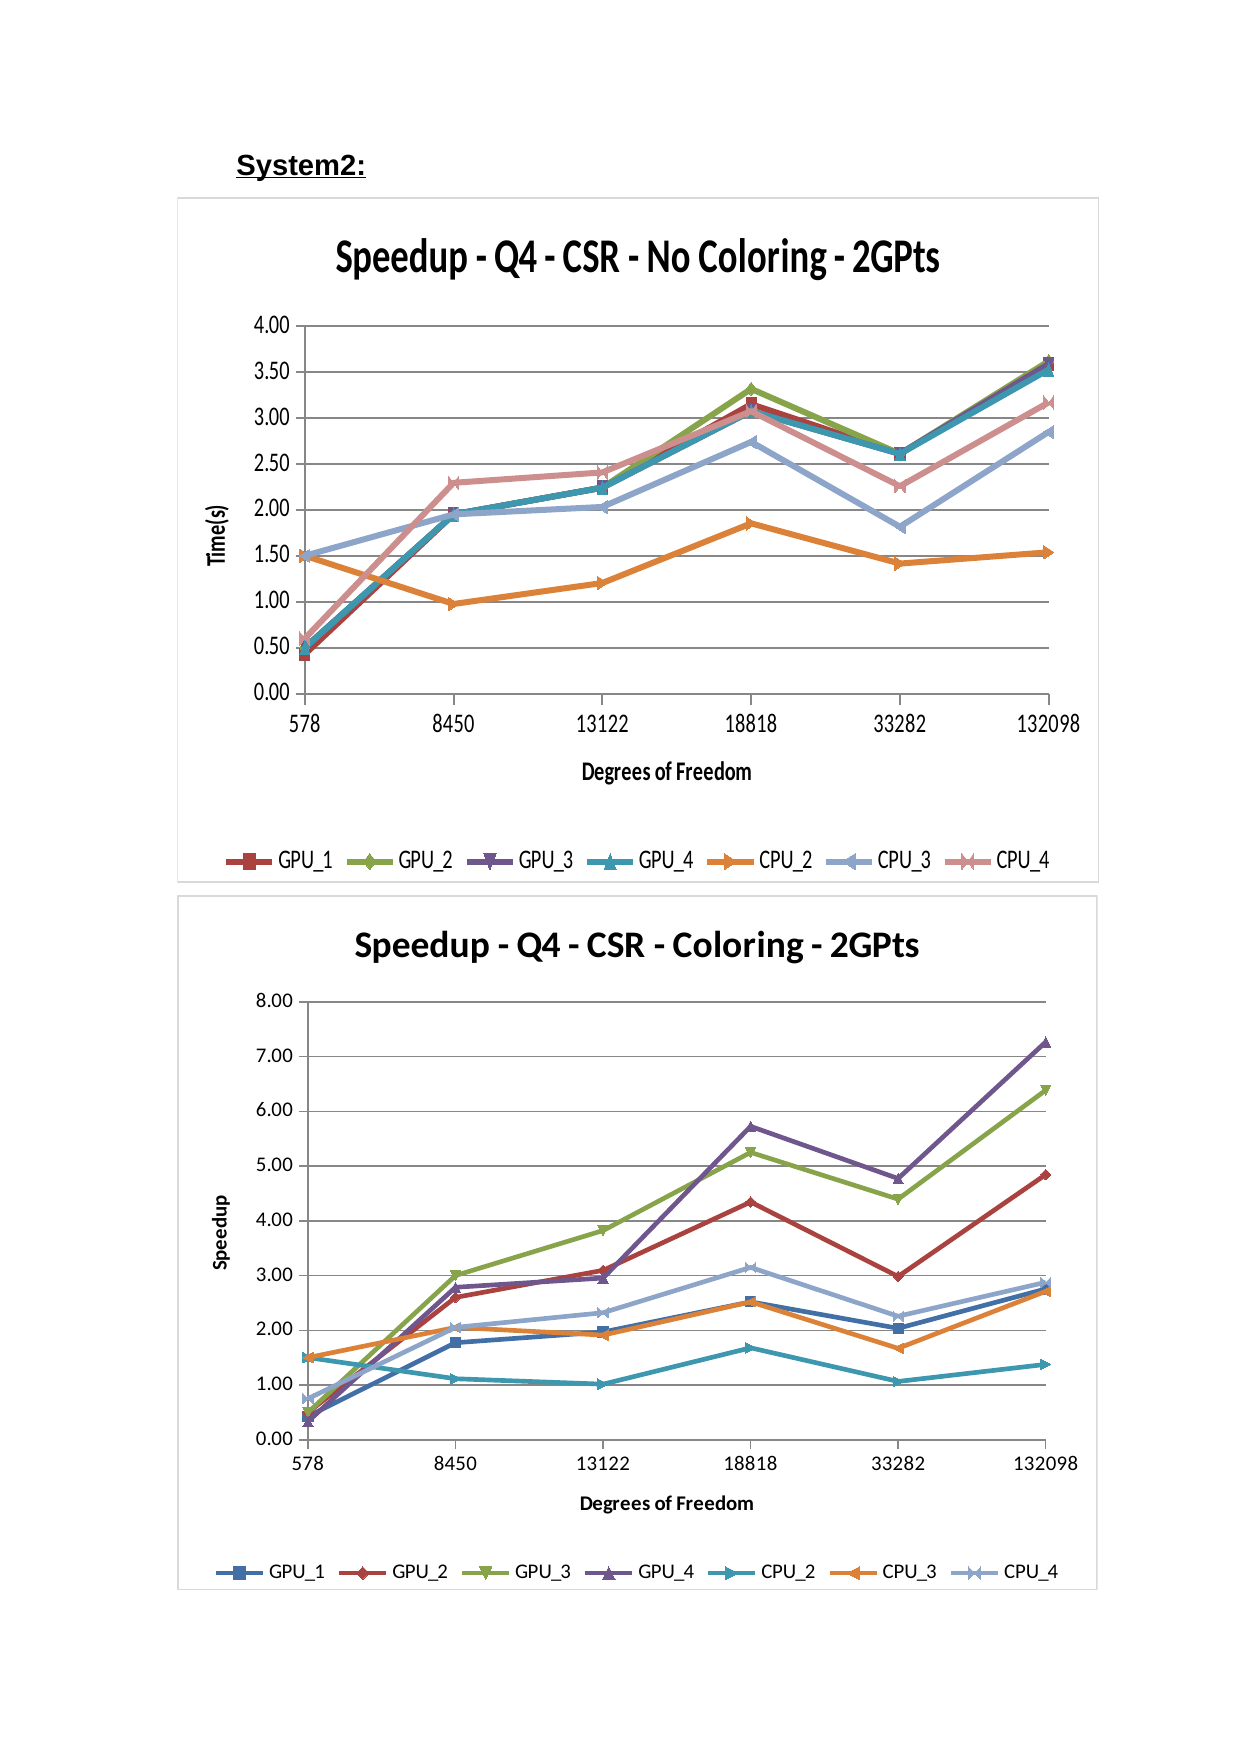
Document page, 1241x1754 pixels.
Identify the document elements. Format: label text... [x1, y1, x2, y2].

text System2: [177, 148, 1004, 181]
